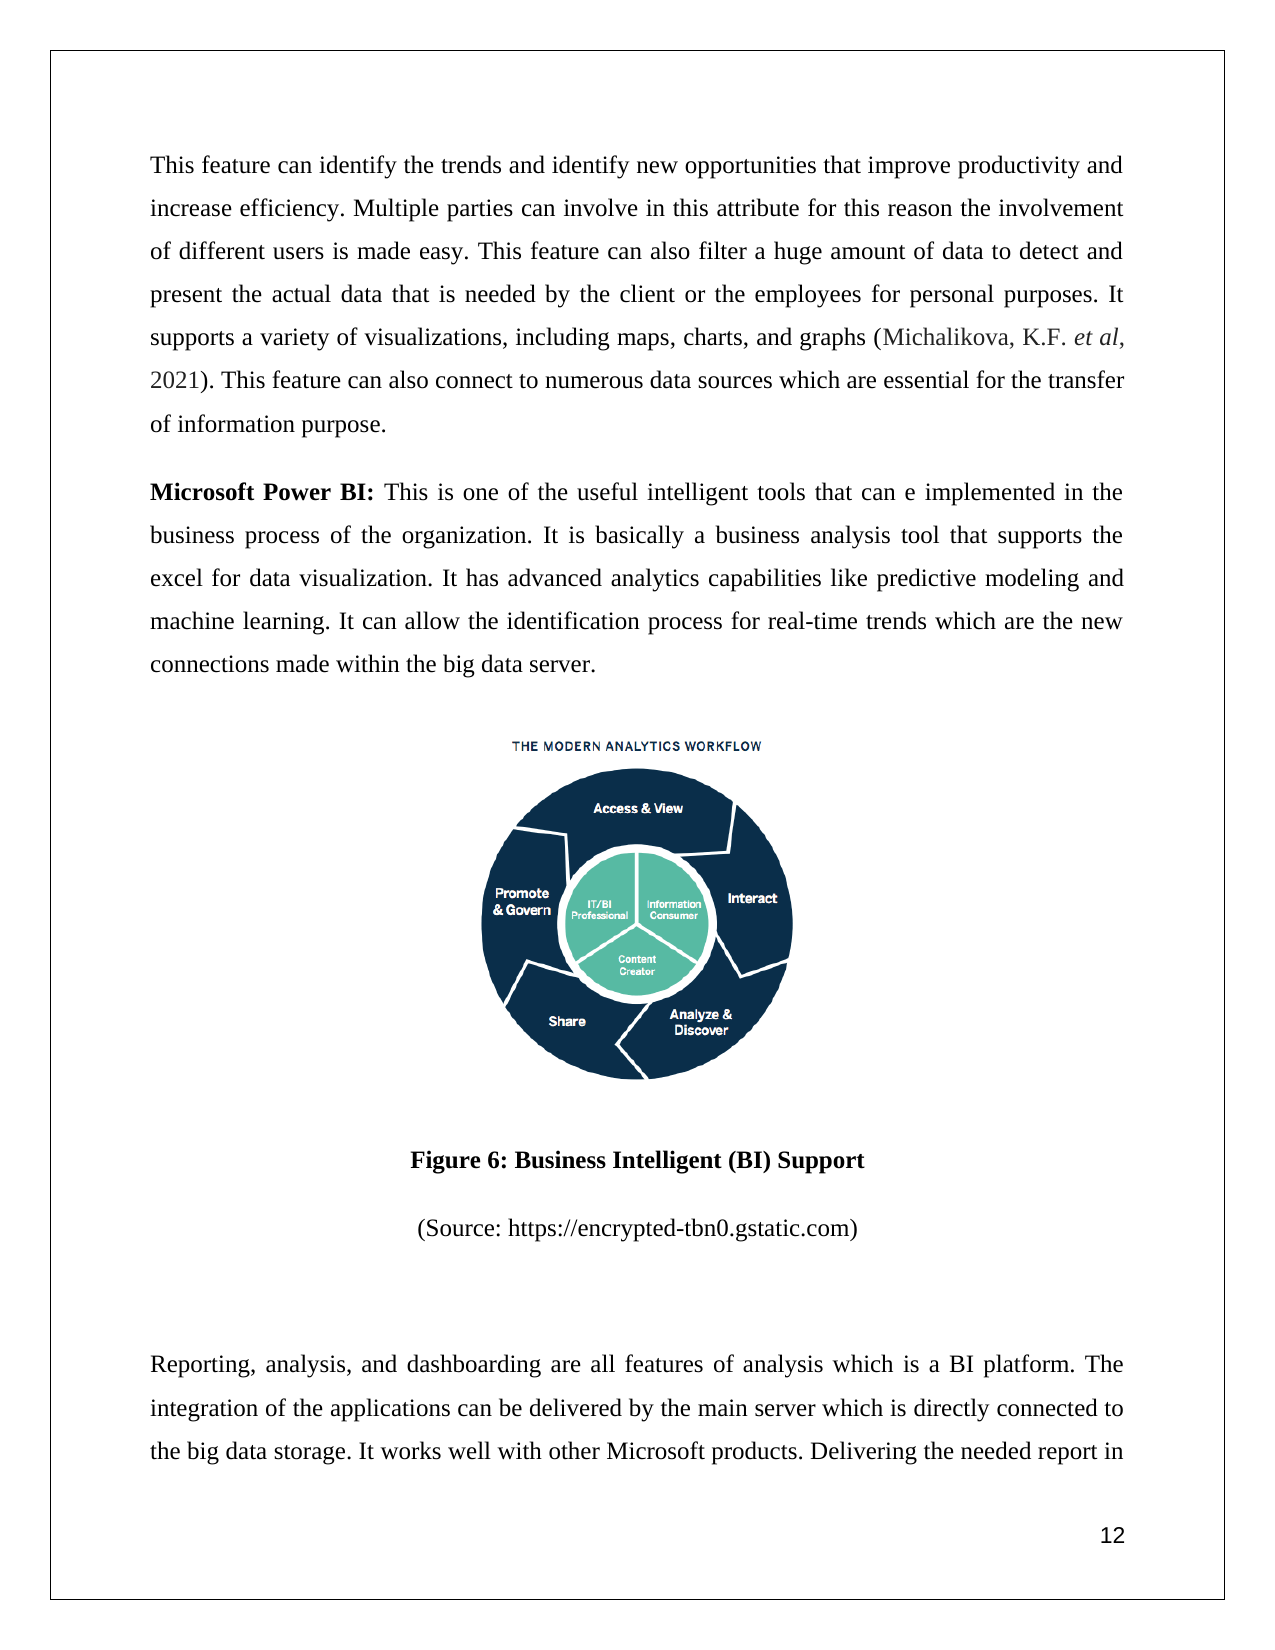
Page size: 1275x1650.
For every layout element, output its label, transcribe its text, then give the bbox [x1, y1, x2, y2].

picture [427, 717, 848, 1107]
text Microsoft Power BI: This is one of the useful intelligent tools that can e implemented in the business process of the organization. It is basically a business analysis tool that supports the excel for data visualization. It has advanced analytics capabilities like predictive modeling and machine learning. It can allow the identification process for real-time trends which are the new connections made within the big data server. [150, 477, 1125, 678]
text Figure 6: Business Intelligent (BI) Support [150, 1145, 1125, 1174]
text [150, 150, 1125, 437]
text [150, 1349, 1125, 1464]
text (Source: https://encrypted-tbn0.gstatic.com) [150, 1213, 1125, 1242]
